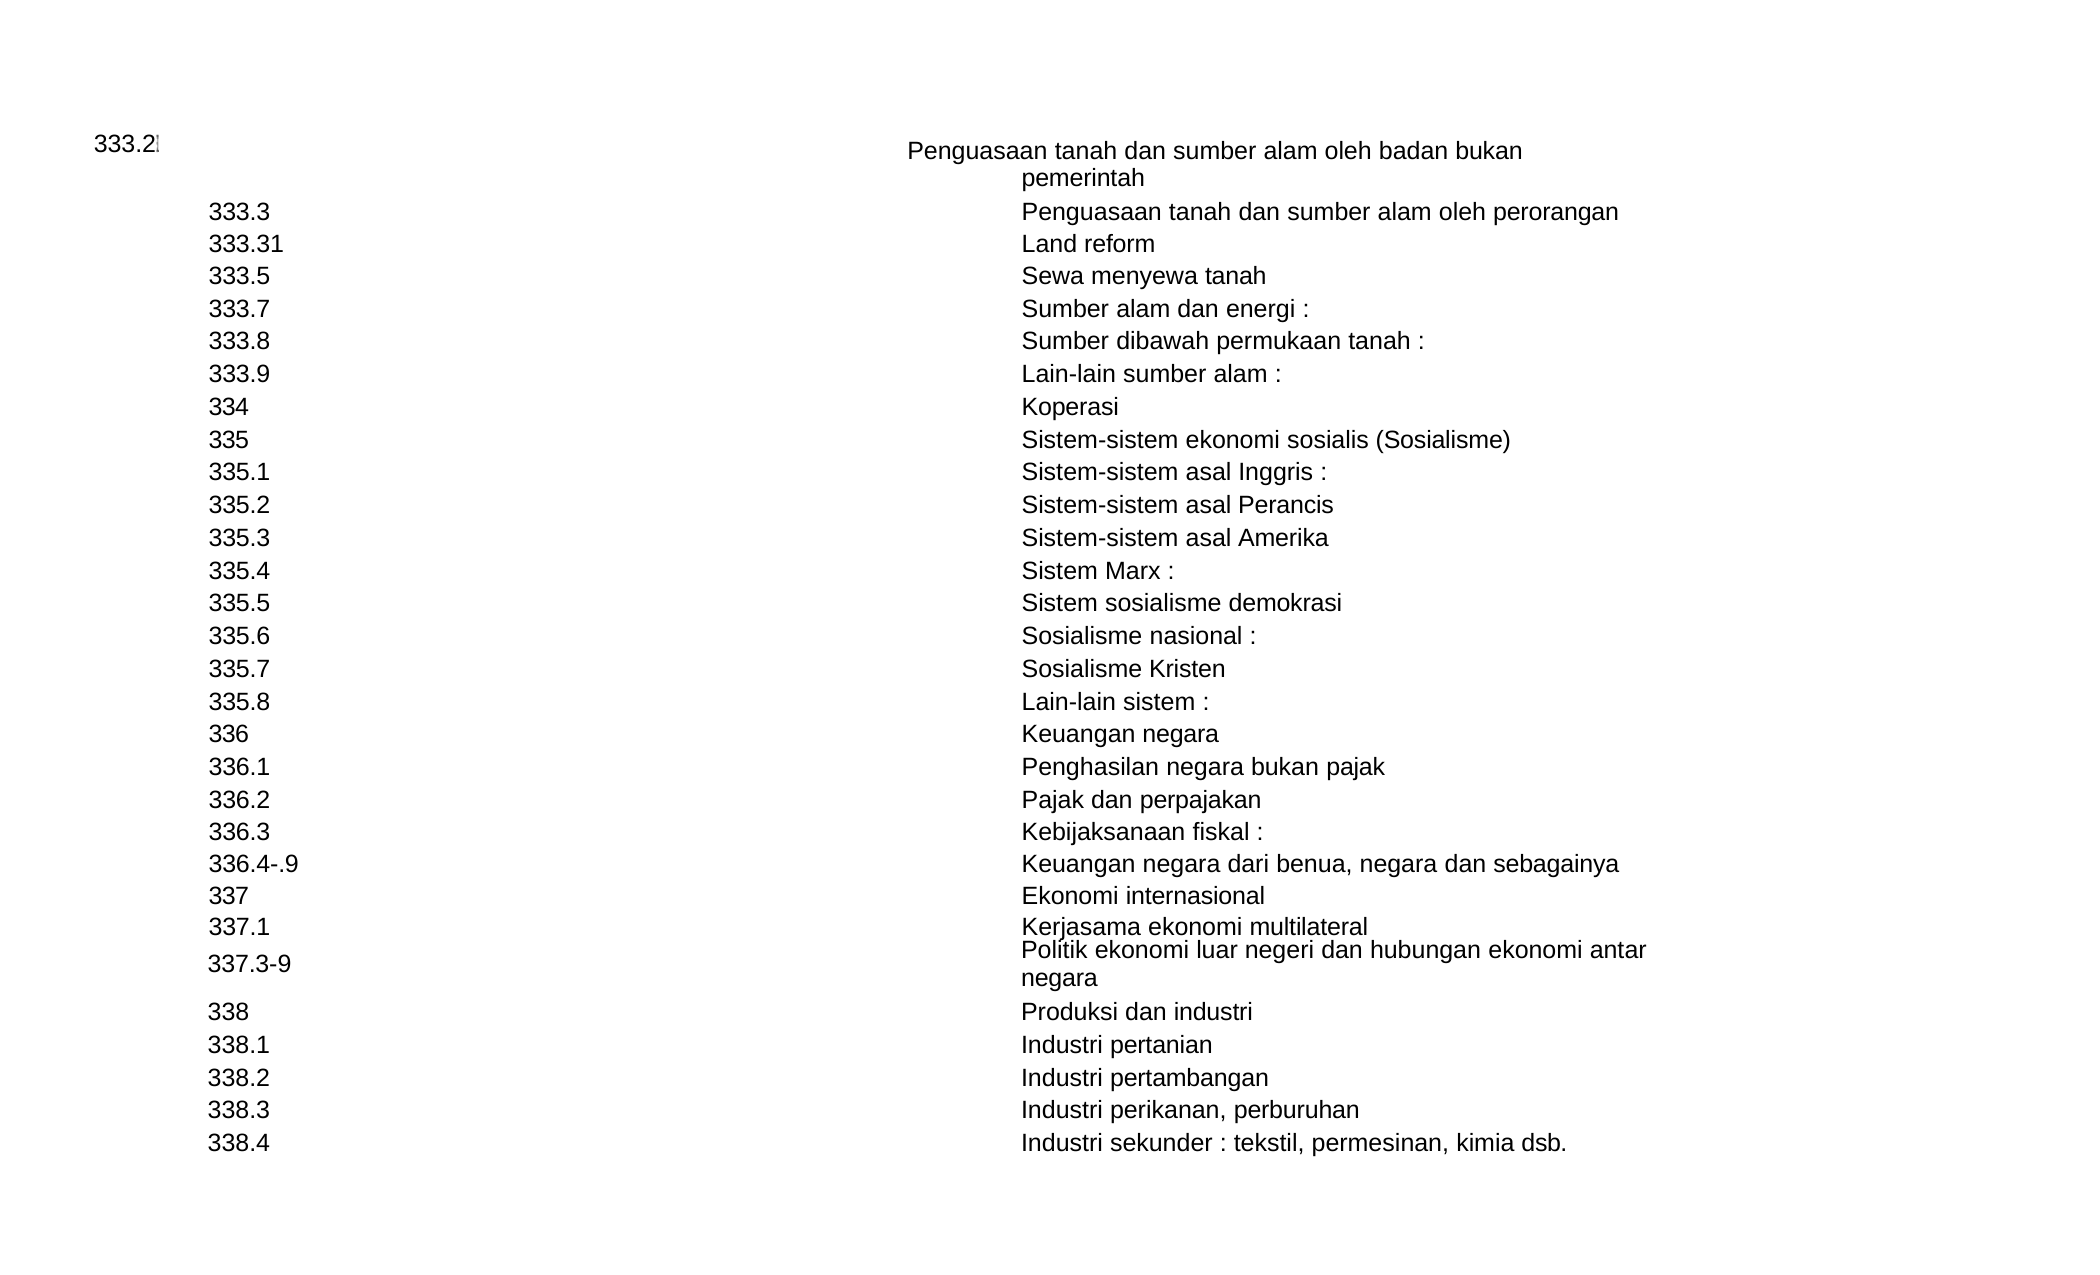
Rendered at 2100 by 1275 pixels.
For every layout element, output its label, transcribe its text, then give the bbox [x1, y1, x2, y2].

list Industri pertanian [207, 1030, 1885, 1059]
list 333.2 [94, 129, 274, 158]
text Politik ekonomi luar negeri dan hubungan ekonomi antar negara [1021, 937, 1656, 992]
text 337.3-9 [207, 949, 296, 978]
list Produksi dan industri [207, 997, 1885, 1026]
list Industri sekunder : tekstil, permesinan, kimia dsb. [207, 1128, 1885, 1157]
text Penguasaan tanah dan sumber alam oleh badan bukan [907, 136, 1885, 164]
list Industri pertambangan [207, 1063, 1885, 1091]
list Industri perikanan, perburuhan [207, 1095, 1885, 1124]
